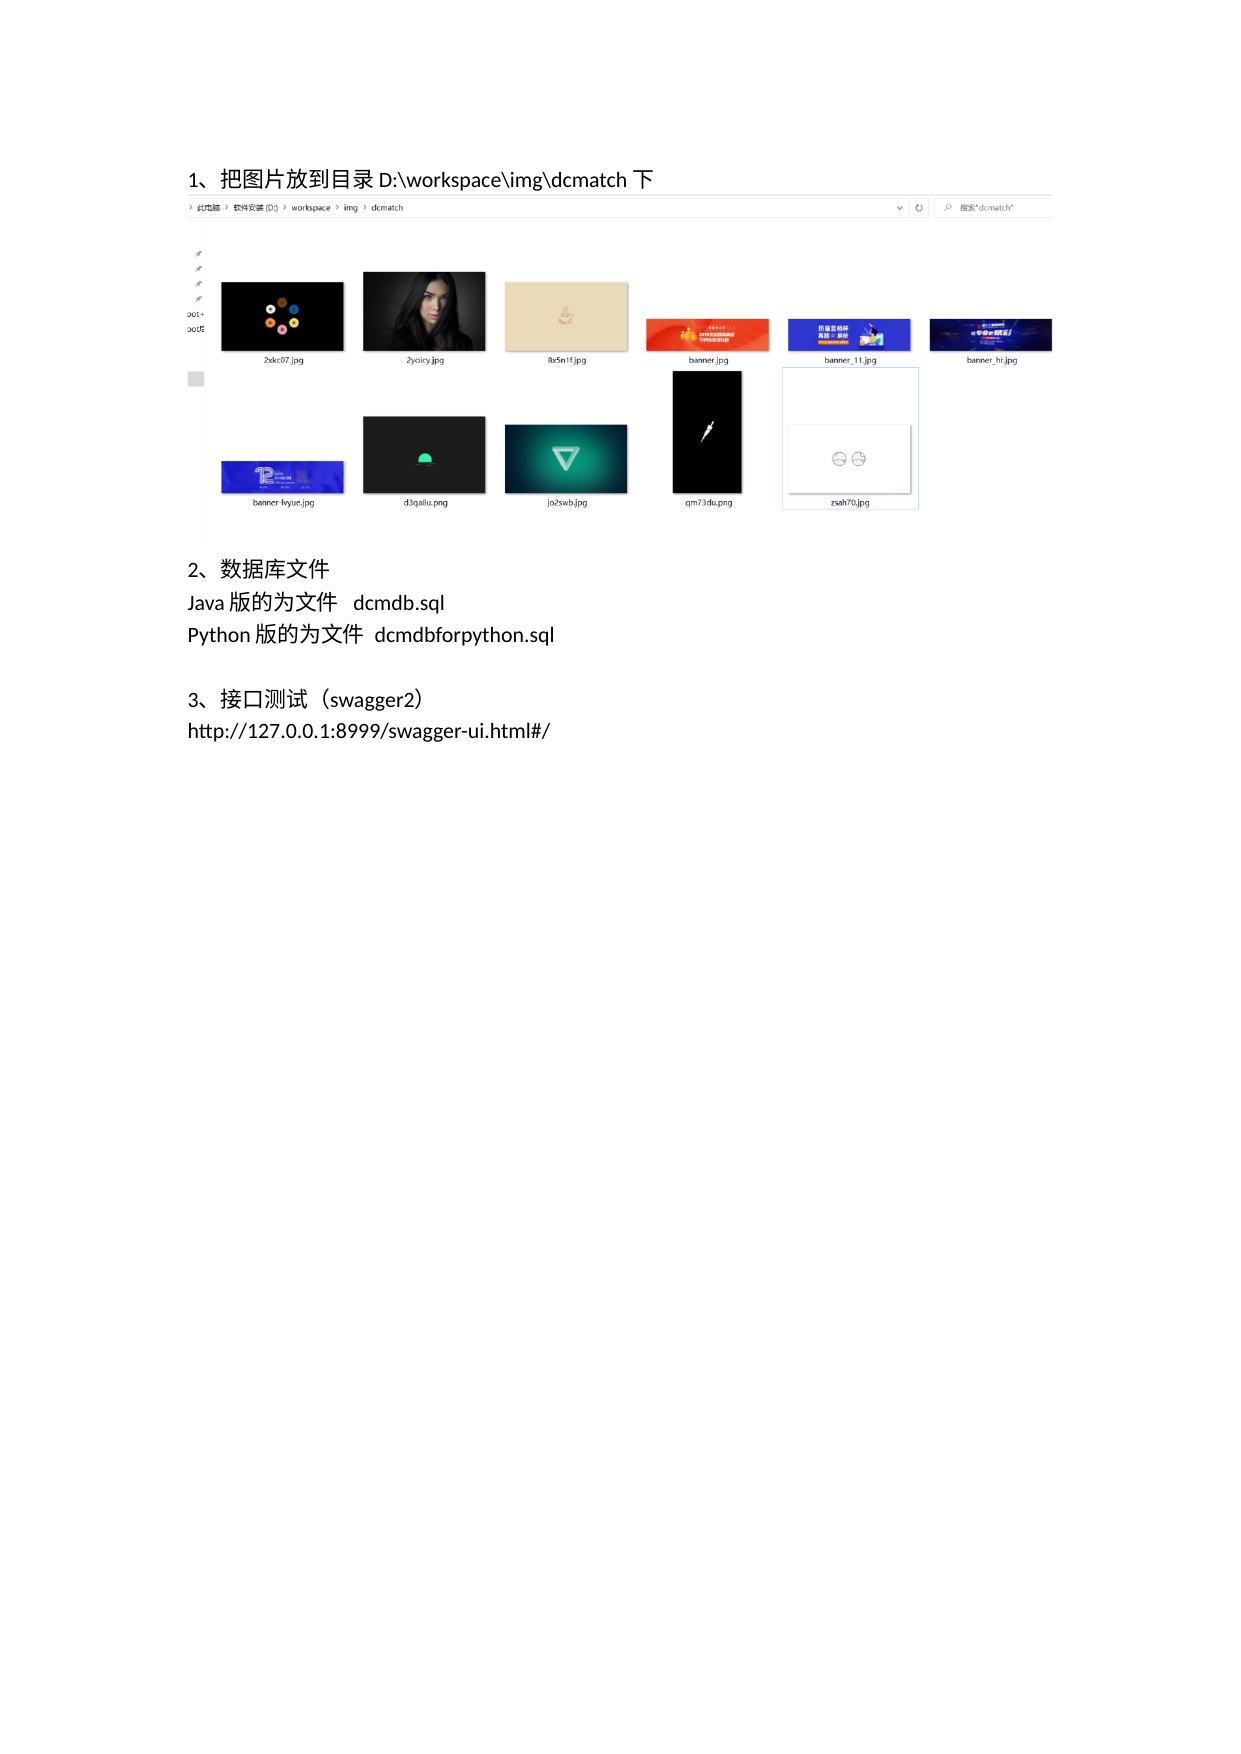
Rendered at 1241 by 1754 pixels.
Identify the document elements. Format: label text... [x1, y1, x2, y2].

list Java版的为文件 dcmdb.sql [187, 584, 1053, 617]
list 数据库文件 [187, 552, 1053, 584]
list http://127.0.0.1:8999/swagger-ui.html#/ [187, 714, 1053, 747]
list Python版的为文件 dcmdbforpython.sql [187, 617, 1053, 649]
list 接口测试（swagger2） [187, 682, 1053, 714]
picture [187, 194, 1053, 544]
list 把图片放到目录 D:\workspace\img\dcmatch 下 [187, 162, 1053, 194]
